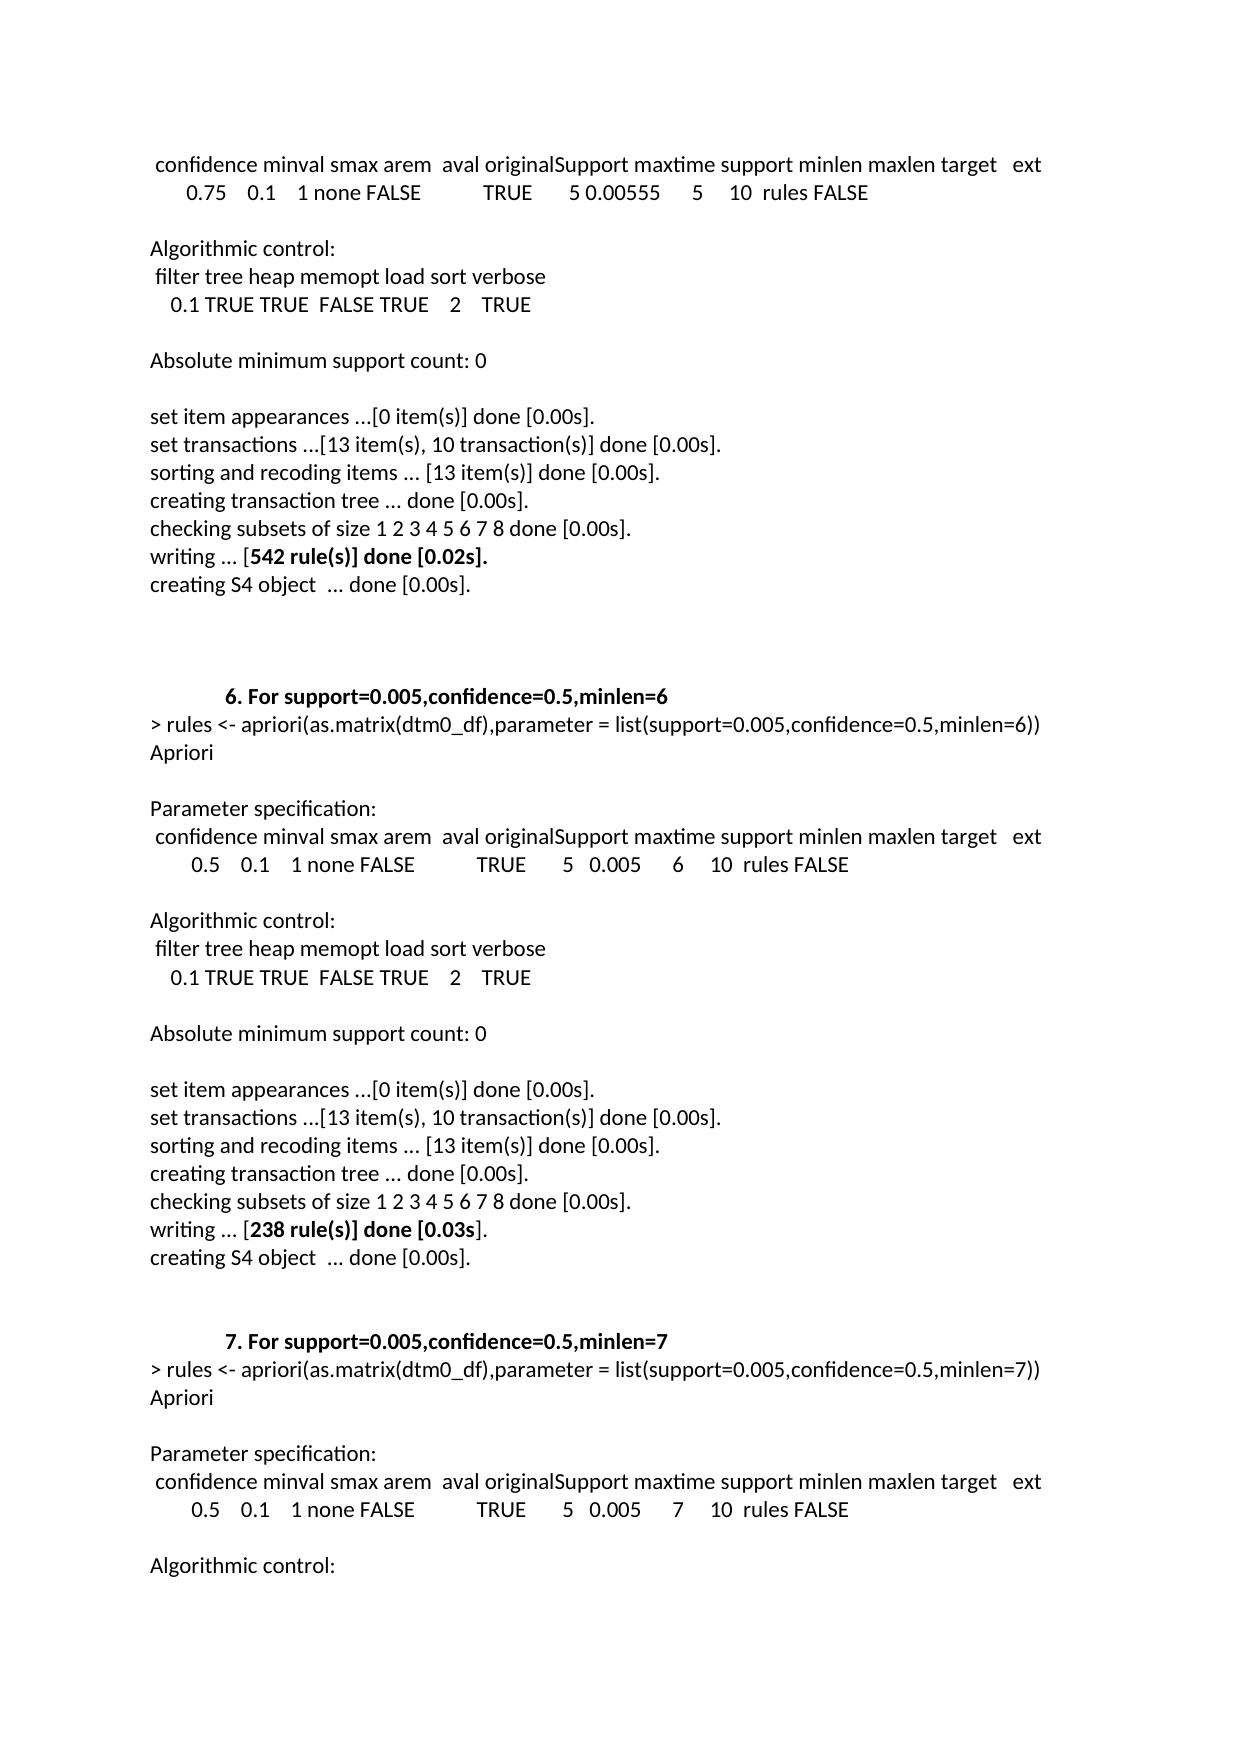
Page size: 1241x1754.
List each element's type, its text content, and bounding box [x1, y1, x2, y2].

text Apriori [150, 1383, 1090, 1411]
text confidence minval smax arem aval originalSupport maxtime support minlen maxlen target ext [150, 822, 1090, 851]
text writing ... [238 rule(s)] done [0.03s]. [150, 1215, 1090, 1243]
text > rules <- apriori(as.matrix(dtm0_df),parameter = list(support=0.005,confidence=0.5,minlen=6)) [150, 710, 1090, 738]
text Algorithmic control: [150, 234, 1090, 262]
text Apriori [150, 738, 1090, 766]
text 6. For support=0.005,confidence=0.5,minlen=6 [150, 682, 1090, 710]
text set item appearances ...[0 item(s)] done [0.00s]. [150, 402, 1090, 430]
text > rules <- apriori(as.matrix(dtm0_df),parameter = list(support=0.005,confidence=0.5,minlen=7)) [150, 1355, 1090, 1383]
text set transactions ...[13 item(s), 10 transaction(s)] done [0.00s]. [150, 1103, 1090, 1131]
text filter tree heap memopt load sort verbose [150, 262, 1090, 290]
text Parameter specification: [150, 794, 1090, 822]
text sorting and recoding items ... [13 item(s)] done [0.00s]. [150, 1131, 1090, 1159]
text set transactions ...[13 item(s), 10 transaction(s)] done [0.00s]. [150, 430, 1090, 458]
text creating S4 object ... done [0.00s]. [150, 1243, 1090, 1271]
text confidence minval smax arem aval originalSupport maxtime support minlen maxlen target ext [150, 150, 1090, 178]
text creating transaction tree ... done [0.00s]. [150, 1159, 1090, 1187]
text Algorithmic control: [150, 1551, 1090, 1579]
text set item appearances ...[0 item(s)] done [0.00s]. [150, 1075, 1090, 1103]
text creating S4 object ... done [0.00s]. [150, 570, 1090, 598]
text 7. For support=0.005,confidence=0.5,minlen=7 [150, 1327, 1090, 1355]
text filter tree heap memopt load sort verbose [150, 934, 1090, 963]
text 0.1 TRUE TRUE FALSE TRUE 2 TRUE [150, 290, 1090, 318]
text checking subsets of size 1 2 3 4 5 6 7 8 done [0.00s]. [150, 1187, 1090, 1215]
text 0.5 0.1 1 none FALSE TRUE 5 0.005 6 10 rules FALSE [150, 851, 1090, 878]
text sorting and recoding items ... [13 item(s)] done [0.00s]. [150, 458, 1090, 486]
text writing ... [542 rule(s)] done [0.02s]. [150, 542, 1090, 570]
text 0.75 0.1 1 none FALSE TRUE 5 0.00555 5 10 rules FALSE [150, 178, 1090, 206]
text Parameter specification: [150, 1439, 1090, 1467]
text Algorithmic control: [150, 907, 1090, 934]
text Absolute minimum support count: 0 [150, 346, 1090, 374]
text confidence minval smax arem aval originalSupport maxtime support minlen maxlen target ext [150, 1467, 1090, 1495]
text Absolute minimum support count: 0 [150, 1019, 1090, 1047]
text 0.5 0.1 1 none FALSE TRUE 5 0.005 7 10 rules FALSE [150, 1495, 1090, 1523]
text checking subsets of size 1 2 3 4 5 6 7 8 done [0.00s]. [150, 514, 1090, 542]
text 0.1 TRUE TRUE FALSE TRUE 2 TRUE [150, 963, 1090, 991]
text creating transaction tree ... done [0.00s]. [150, 486, 1090, 514]
